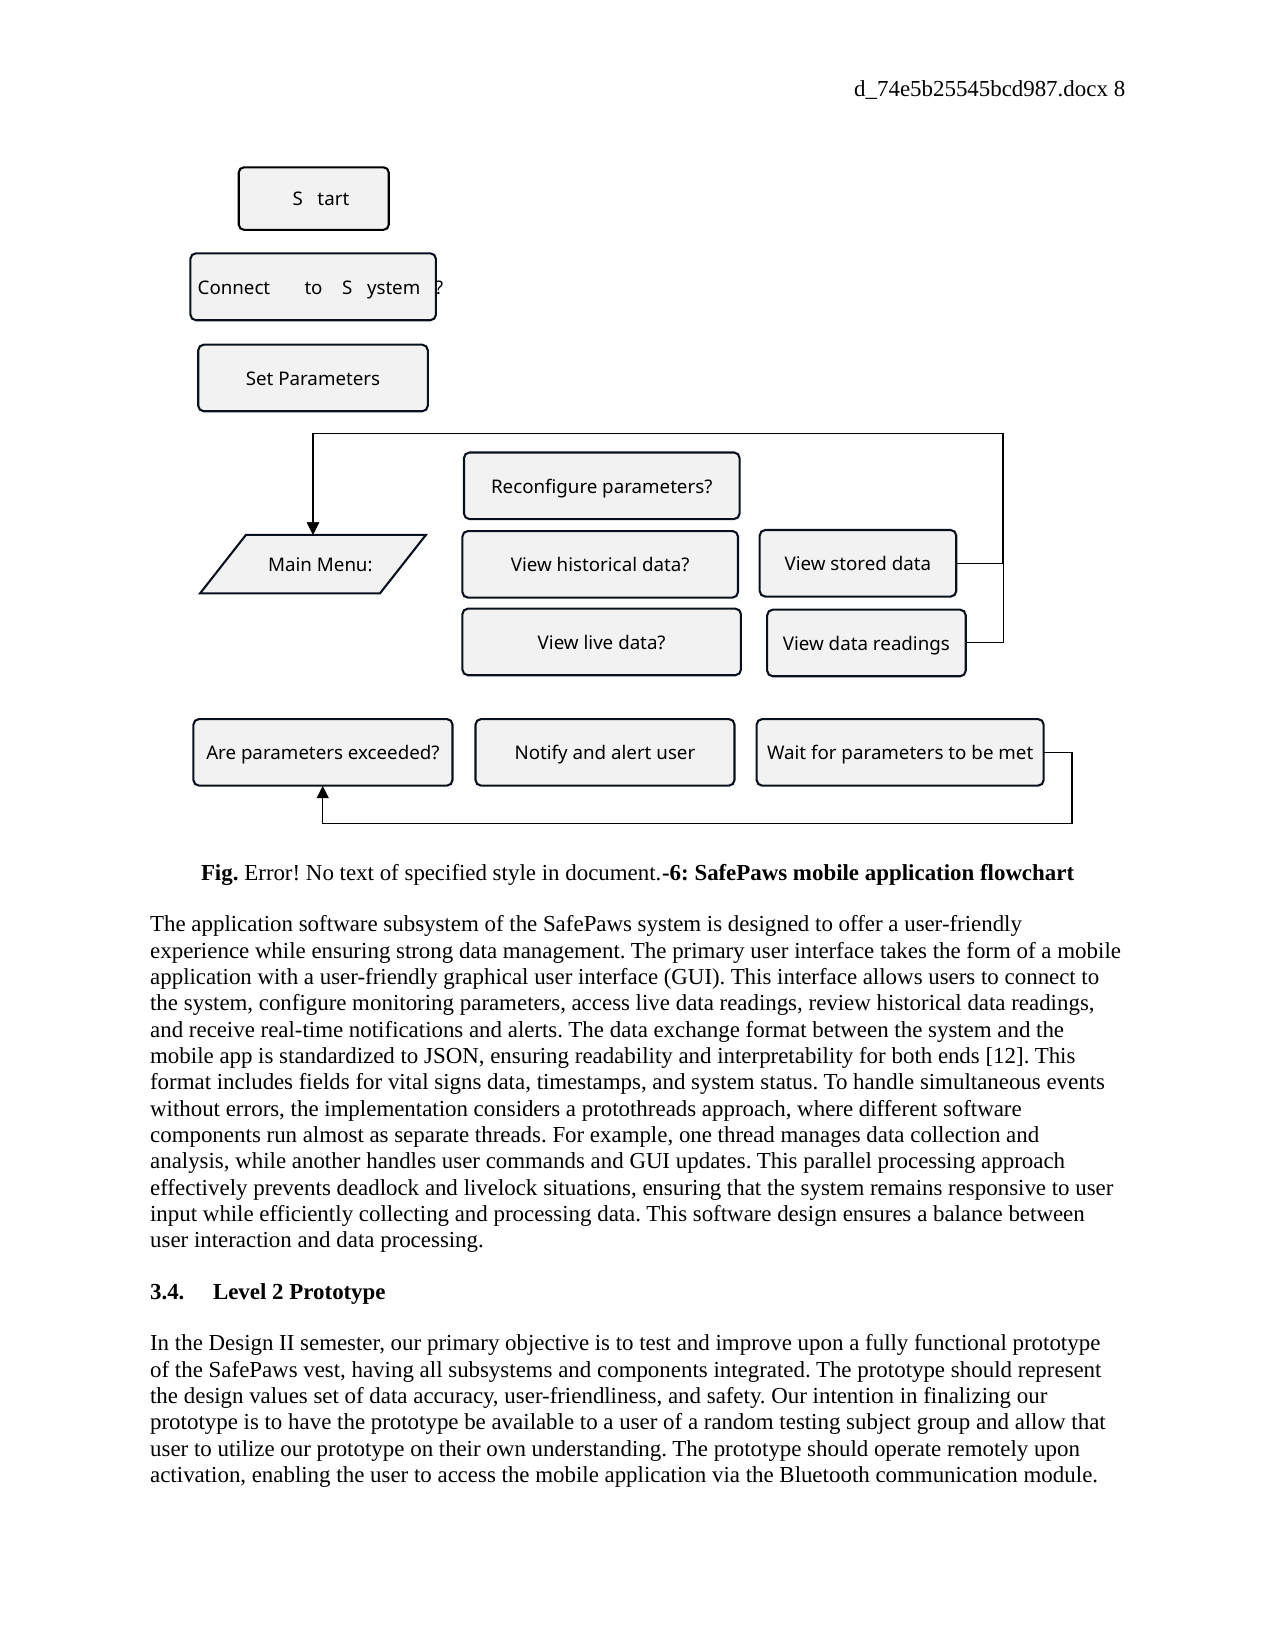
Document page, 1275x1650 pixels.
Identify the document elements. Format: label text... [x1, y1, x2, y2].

text Fig. Error! No text of specified style in document.-6: SafePaws mobile application flowchart [150, 859, 1125, 885]
text The application software subsystem of the SafePaws system is designed to offer a user-friendly experience while ensuring strong data management. The primary user interface takes the form of a mobile application with a user-friendly graphical user interface (GUI). This interface allows users to connect to the system, configure monitoring parameters, access live data readings, review historical data readings, and receive real-time notifications and alerts. The data exchange format between the system and the mobile app is standardized to JSON, ensuring readability and interpretability for both ends [12]. This format includes fields for vital signs data, timestamps, and system status. To handle simultaneous events without errors, the implementation considers a protothreads approach, where different software components run almost as separate threads. For example, one thread manages data collection and analysis, while another handles user commands and GUI updates. This parallel processing approach effectively prevents deadlock and livelock situations, ensuring that the system remains responsive to user input while efficiently collecting and processing data. This software design ensures a balance between user interaction and data processing. [150, 910, 1125, 1253]
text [150, 1329, 1125, 1487]
subtitle 3.4. Level 2 Prototype [150, 1278, 1125, 1304]
